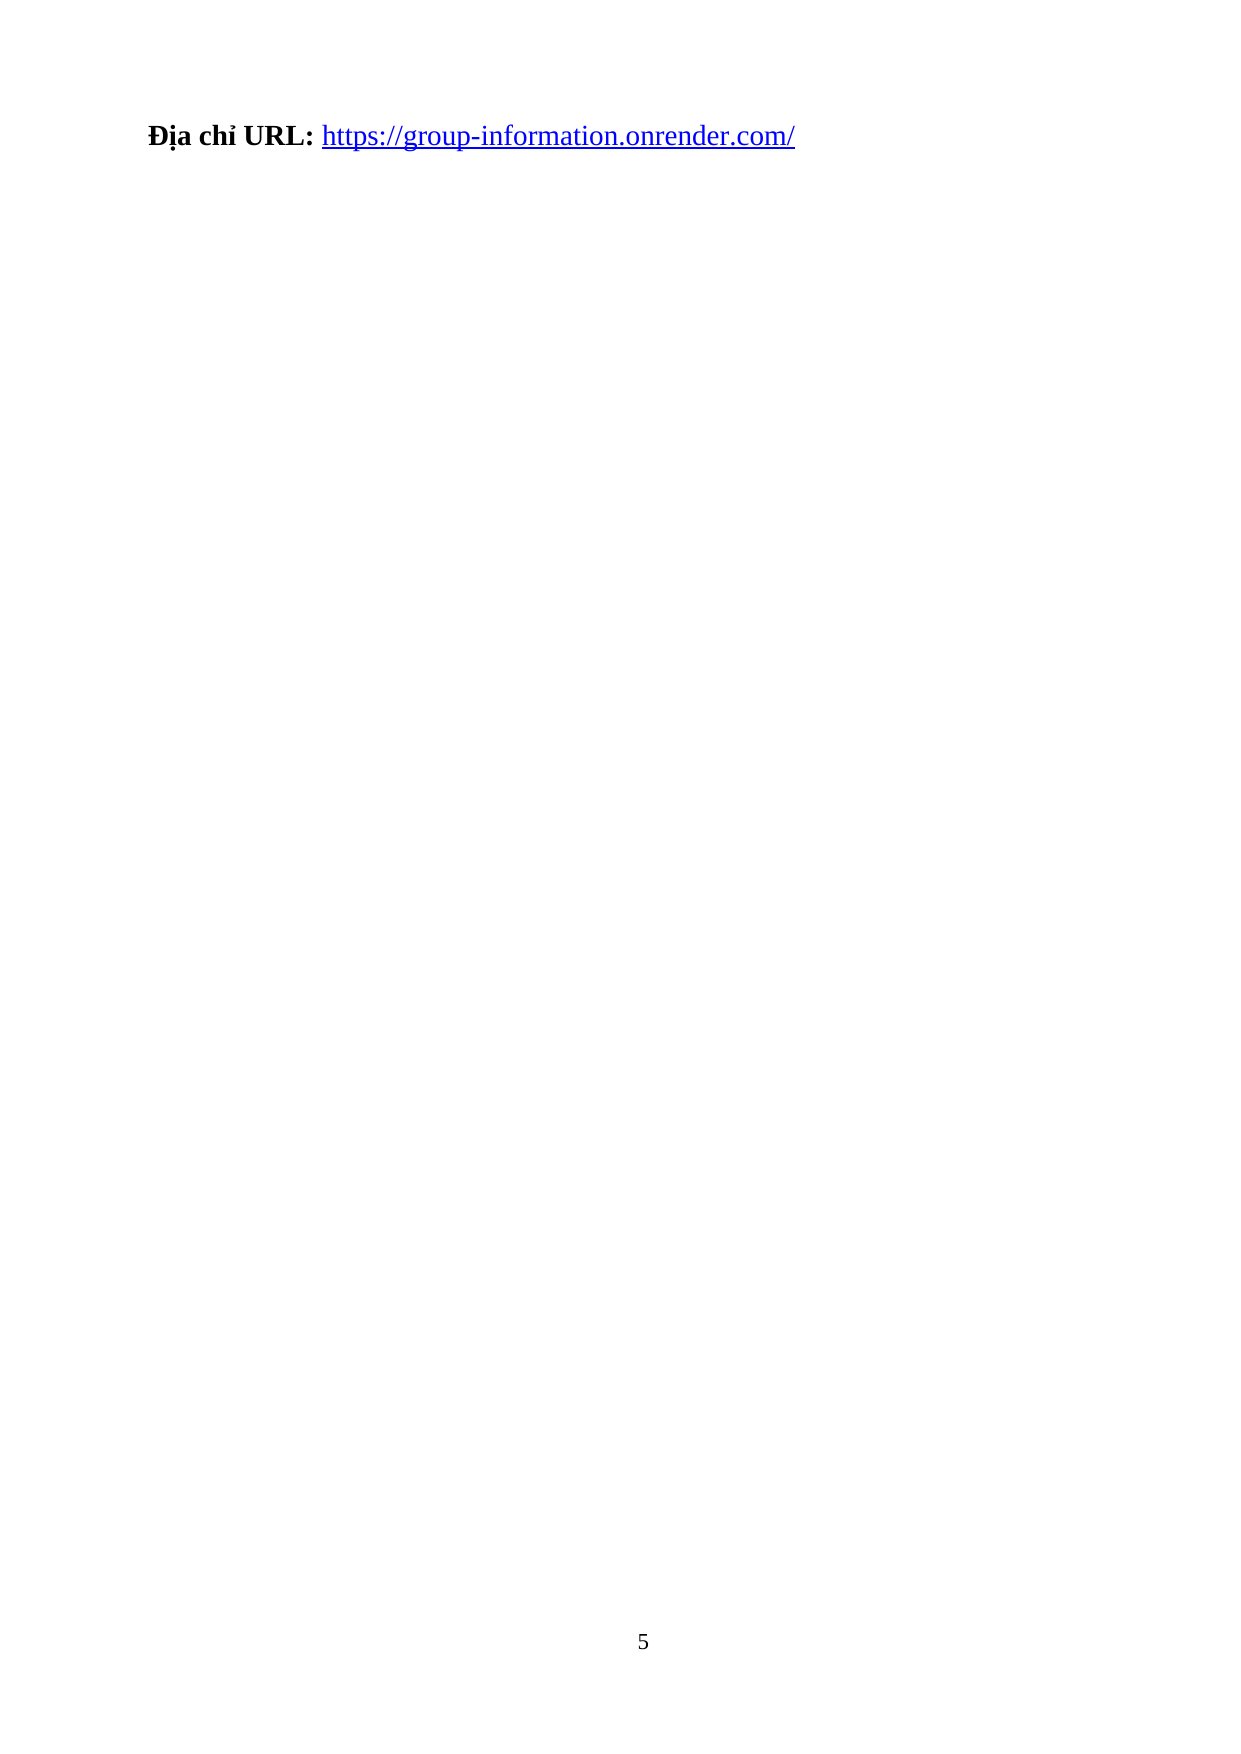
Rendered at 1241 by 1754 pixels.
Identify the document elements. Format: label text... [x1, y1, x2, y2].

text Địa chỉ URL: https://group-information.onrender.com/ [148, 118, 1122, 152]
